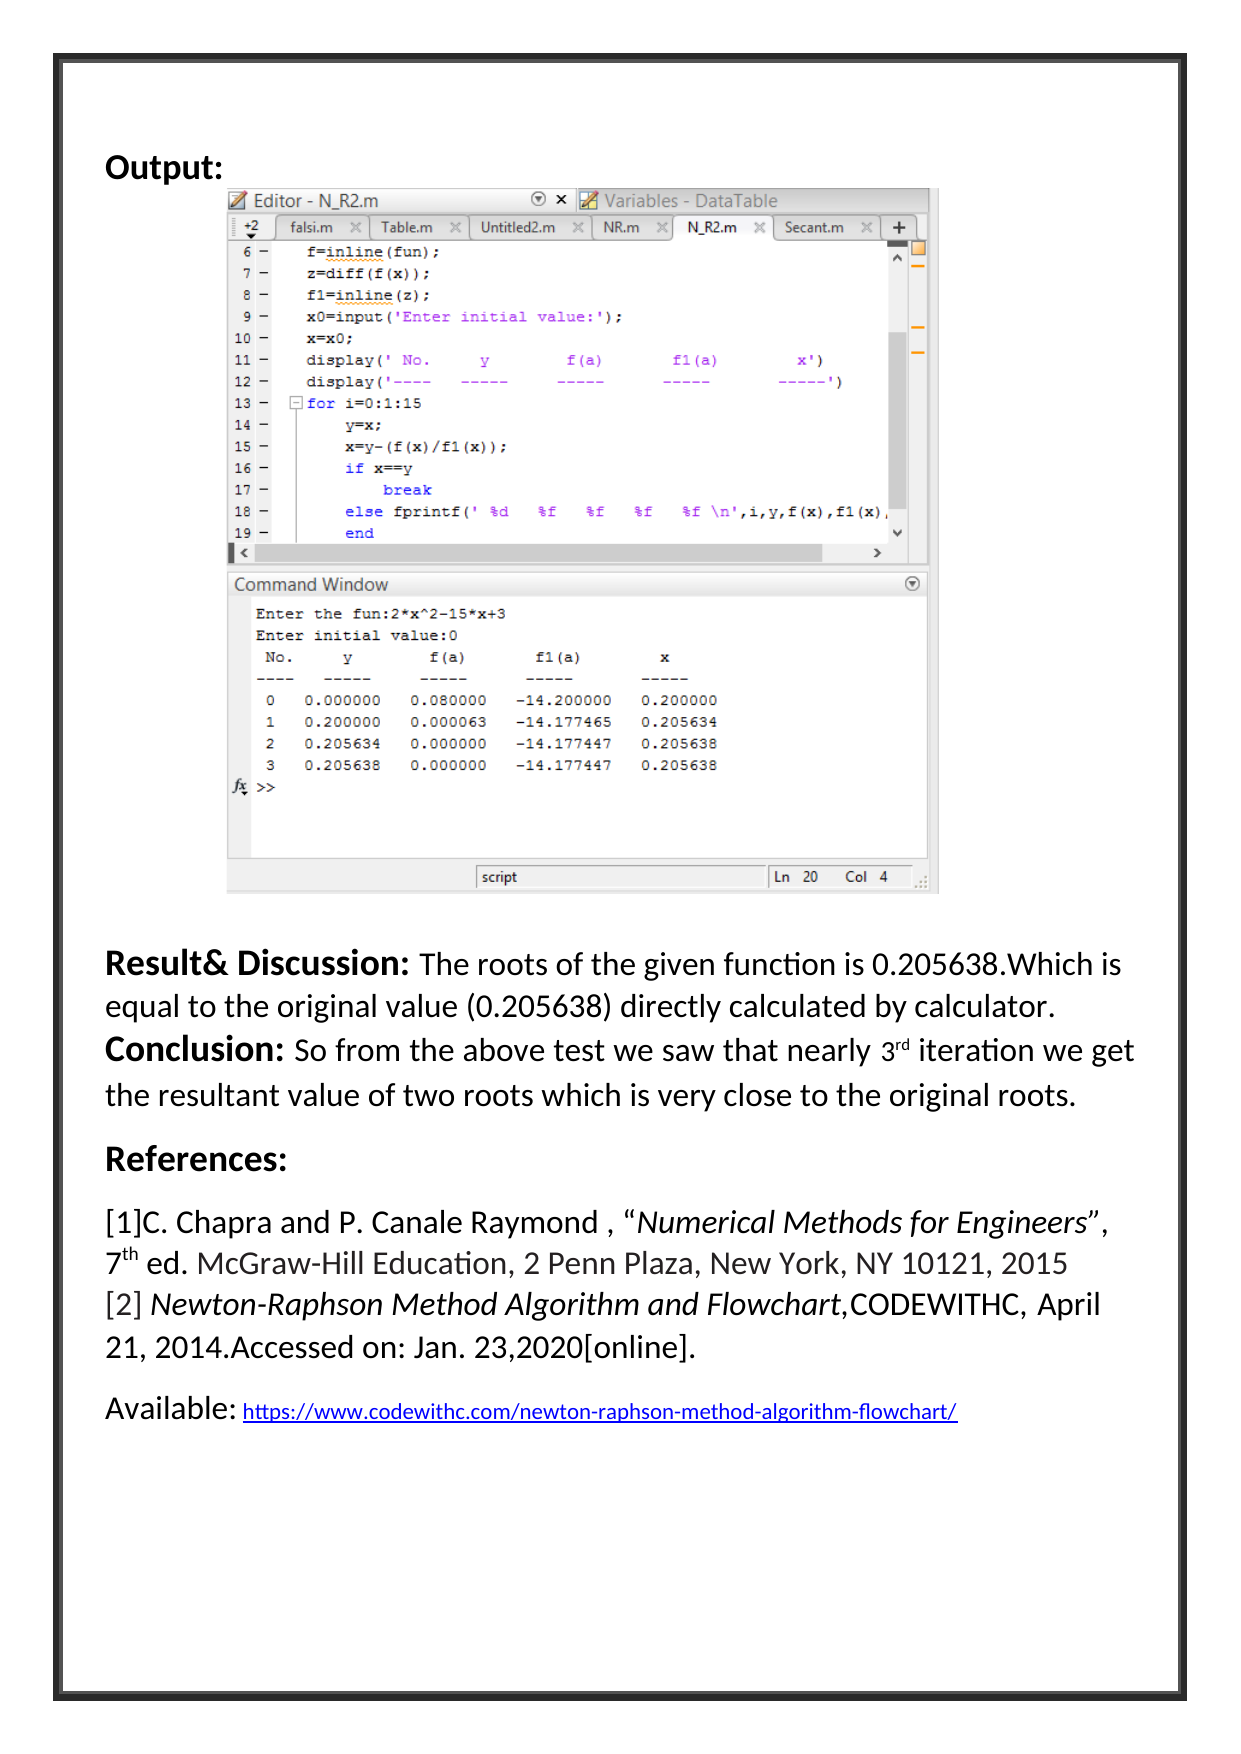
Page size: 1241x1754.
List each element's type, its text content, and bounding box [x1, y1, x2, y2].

text Available: https://www.codewithc.com/newton-raphson-method-algorithm-flowchart/ [237, 1387, 1135, 1428]
text [2] Newton-Raphson Method Algorithm and Flowchart,CODEWITHC, April 21, 2014.Accessed on: Jan. 23,2020[online]. [105, 1283, 1135, 1367]
text Conclusion: So from the above test we saw that nearly 3rd iteration we get the resultant value of two roots which is very close to the original roots. [105, 1025, 1135, 1115]
picture [226, 188, 939, 894]
text References: [105, 1135, 1135, 1181]
text [1]C. Chapra and P. Canale Raymond , “Numerical Methods for Engineers”, 7th ed. McGraw-Hill Education, 2 Penn Plaza, New York, NY 10121, 2015 [105, 1201, 1135, 1283]
text Output: [105, 144, 1135, 188]
text Result& Discussion: The roots of the given function is 0.205638.Which is equal to the original value (0.205638) directly calculated by calculator. [105, 939, 1135, 1025]
